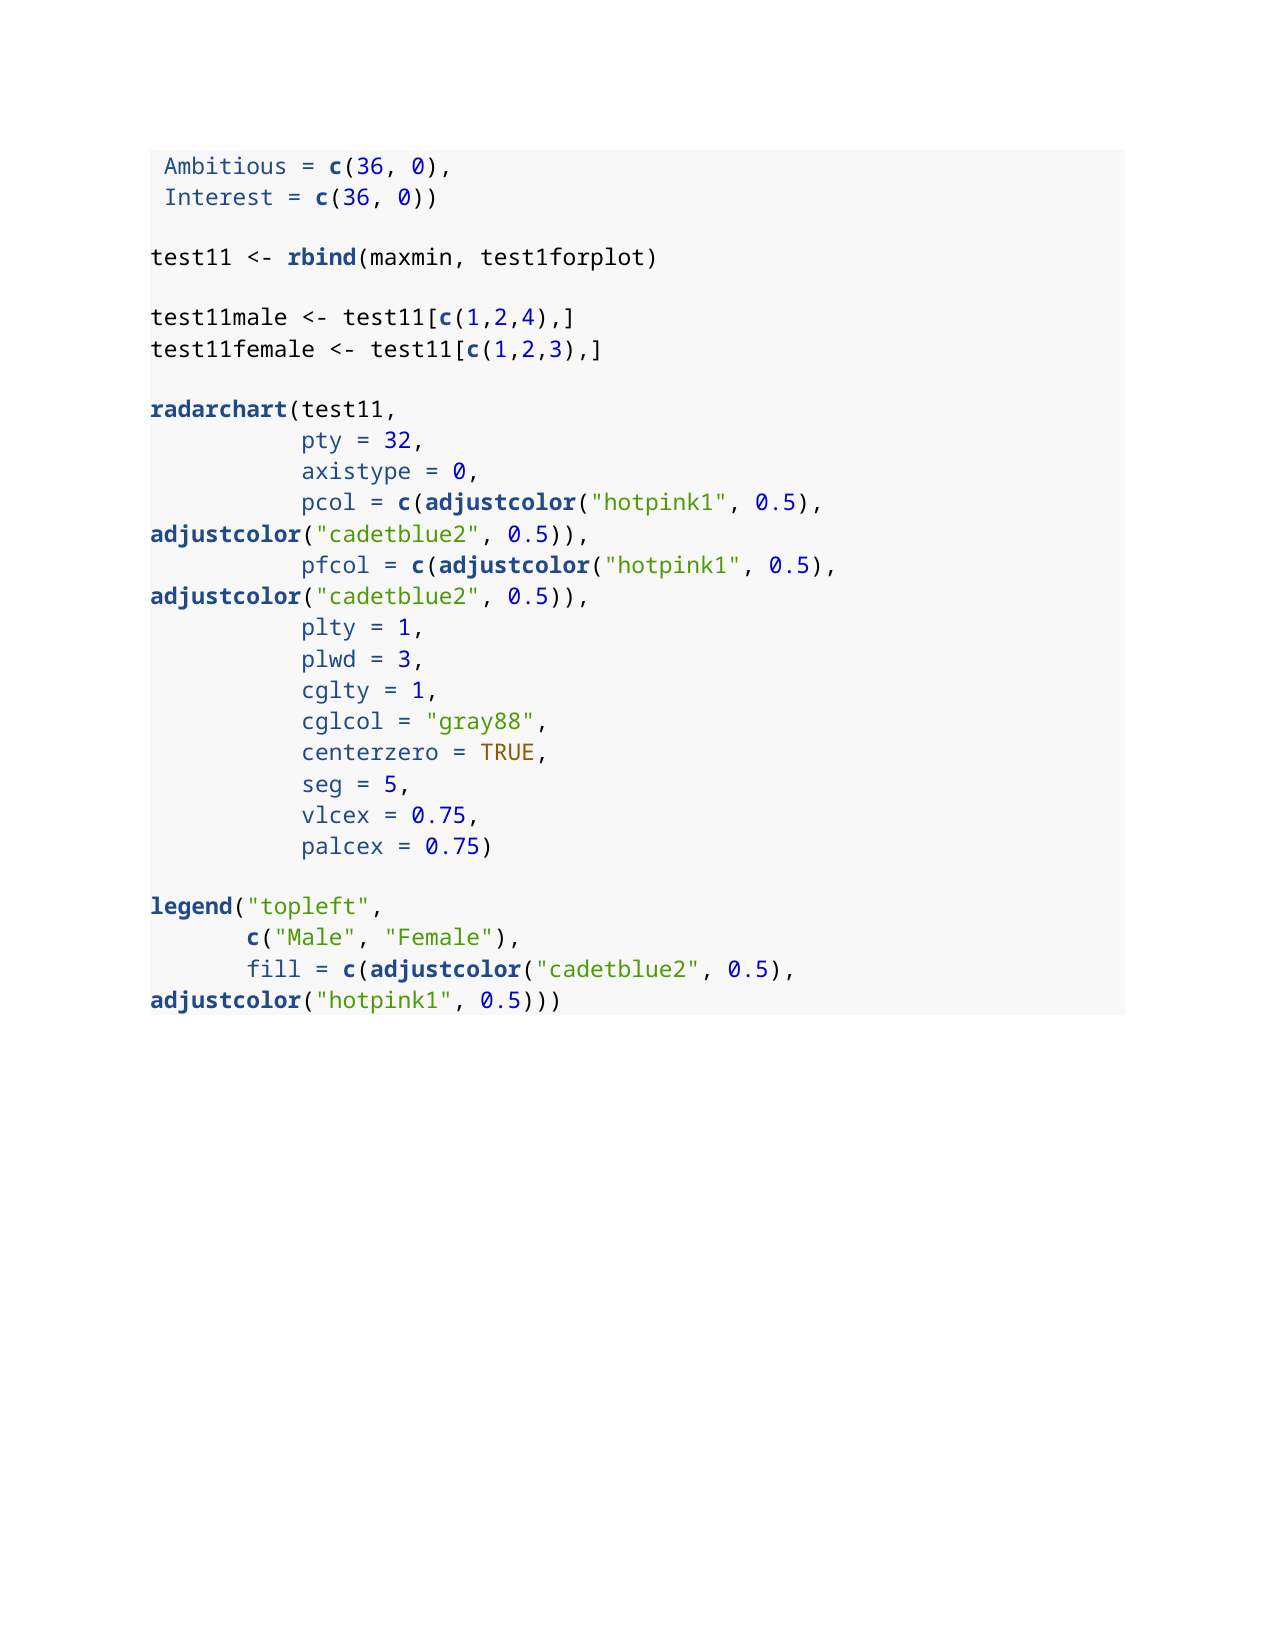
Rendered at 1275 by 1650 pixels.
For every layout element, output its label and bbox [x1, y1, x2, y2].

text [150, 150, 1125, 1015]
